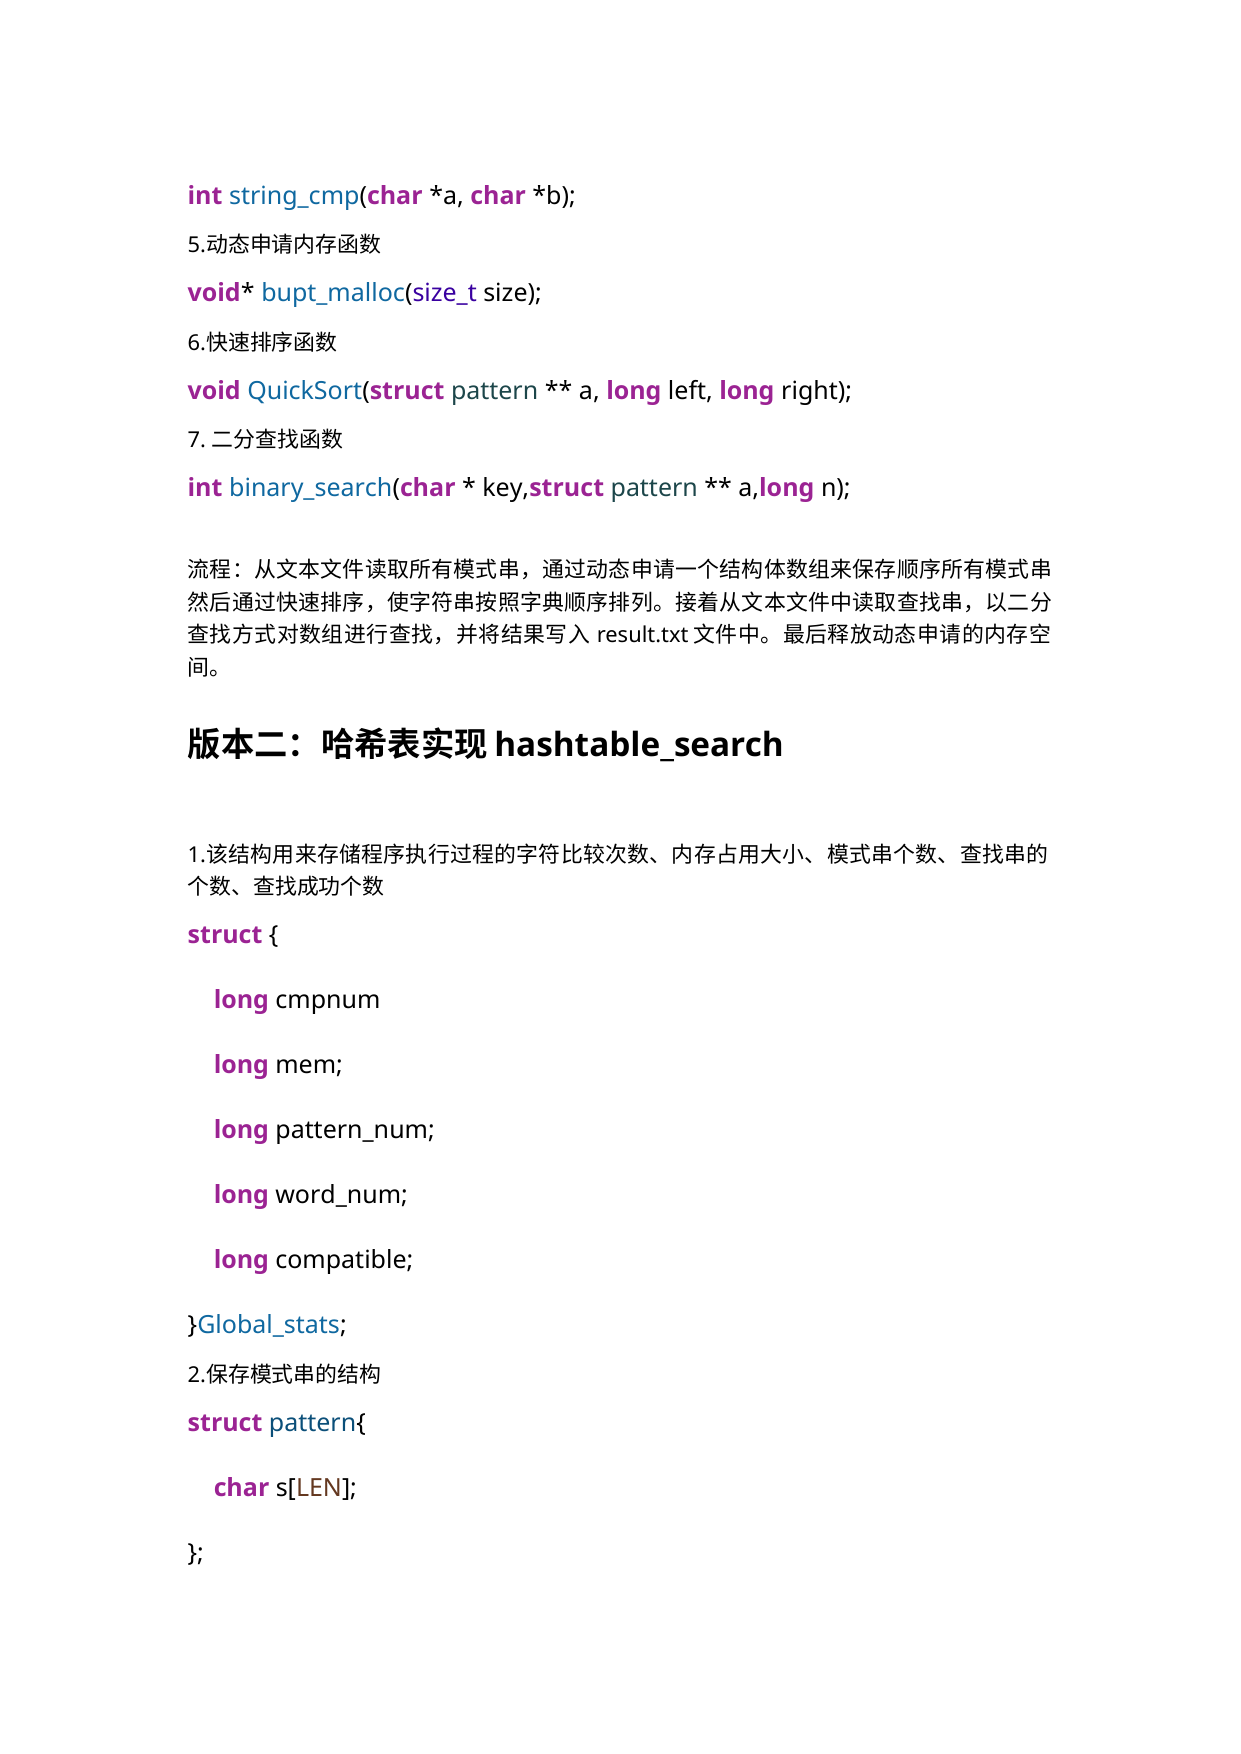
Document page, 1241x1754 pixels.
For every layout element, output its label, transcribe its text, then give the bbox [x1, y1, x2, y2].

text char s[LEN]; [187, 1454, 1053, 1519]
text 5.动态申请内存函数 [187, 227, 1053, 259]
text void QuickSort(struct pattern ** a, long left, long right); [187, 357, 1053, 422]
text }Global_stats; [187, 1291, 1053, 1356]
text int string_cmp(char *a, char *b); [187, 162, 1053, 227]
text 流程：从文本文件读取所有模式串，通过动态申请一个结构体数组来保存顺序所有模式串。然后通过快速排序，使字符串按照字典顺序排列。接着从文本文件中读取查找串，以二分查找方式对数组进行查找，并将结果写入result.txt文件中。最后释放动态申请的内存空间。 [187, 552, 1053, 682]
text int binary_search(char * key,struct pattern ** a,long n); [187, 454, 1053, 519]
text 2.保存模式串的结构 [187, 1356, 1053, 1389]
text long cmpnum [187, 966, 1053, 1031]
text 6.快速排序函数 [187, 324, 1053, 357]
text long word_num; [187, 1161, 1053, 1226]
text struct { [187, 901, 1053, 966]
subtitle 版本二：哈希表实现hashtable_search [187, 709, 1053, 774]
text void* bupt_malloc(size_t size); [187, 259, 1053, 324]
text long compatible; [187, 1226, 1053, 1291]
text 1.该结构用来存储程序执行过程的字符比较次数、内存占用大小、模式串个数、查找串的个数、查找成功个数 [187, 836, 1053, 901]
text struct pattern{ [187, 1389, 1053, 1454]
text long mem; [187, 1031, 1053, 1096]
text long pattern_num; [187, 1096, 1053, 1161]
text 7. 二分查找函数 [187, 422, 1053, 454]
text }; [187, 1519, 1053, 1584]
